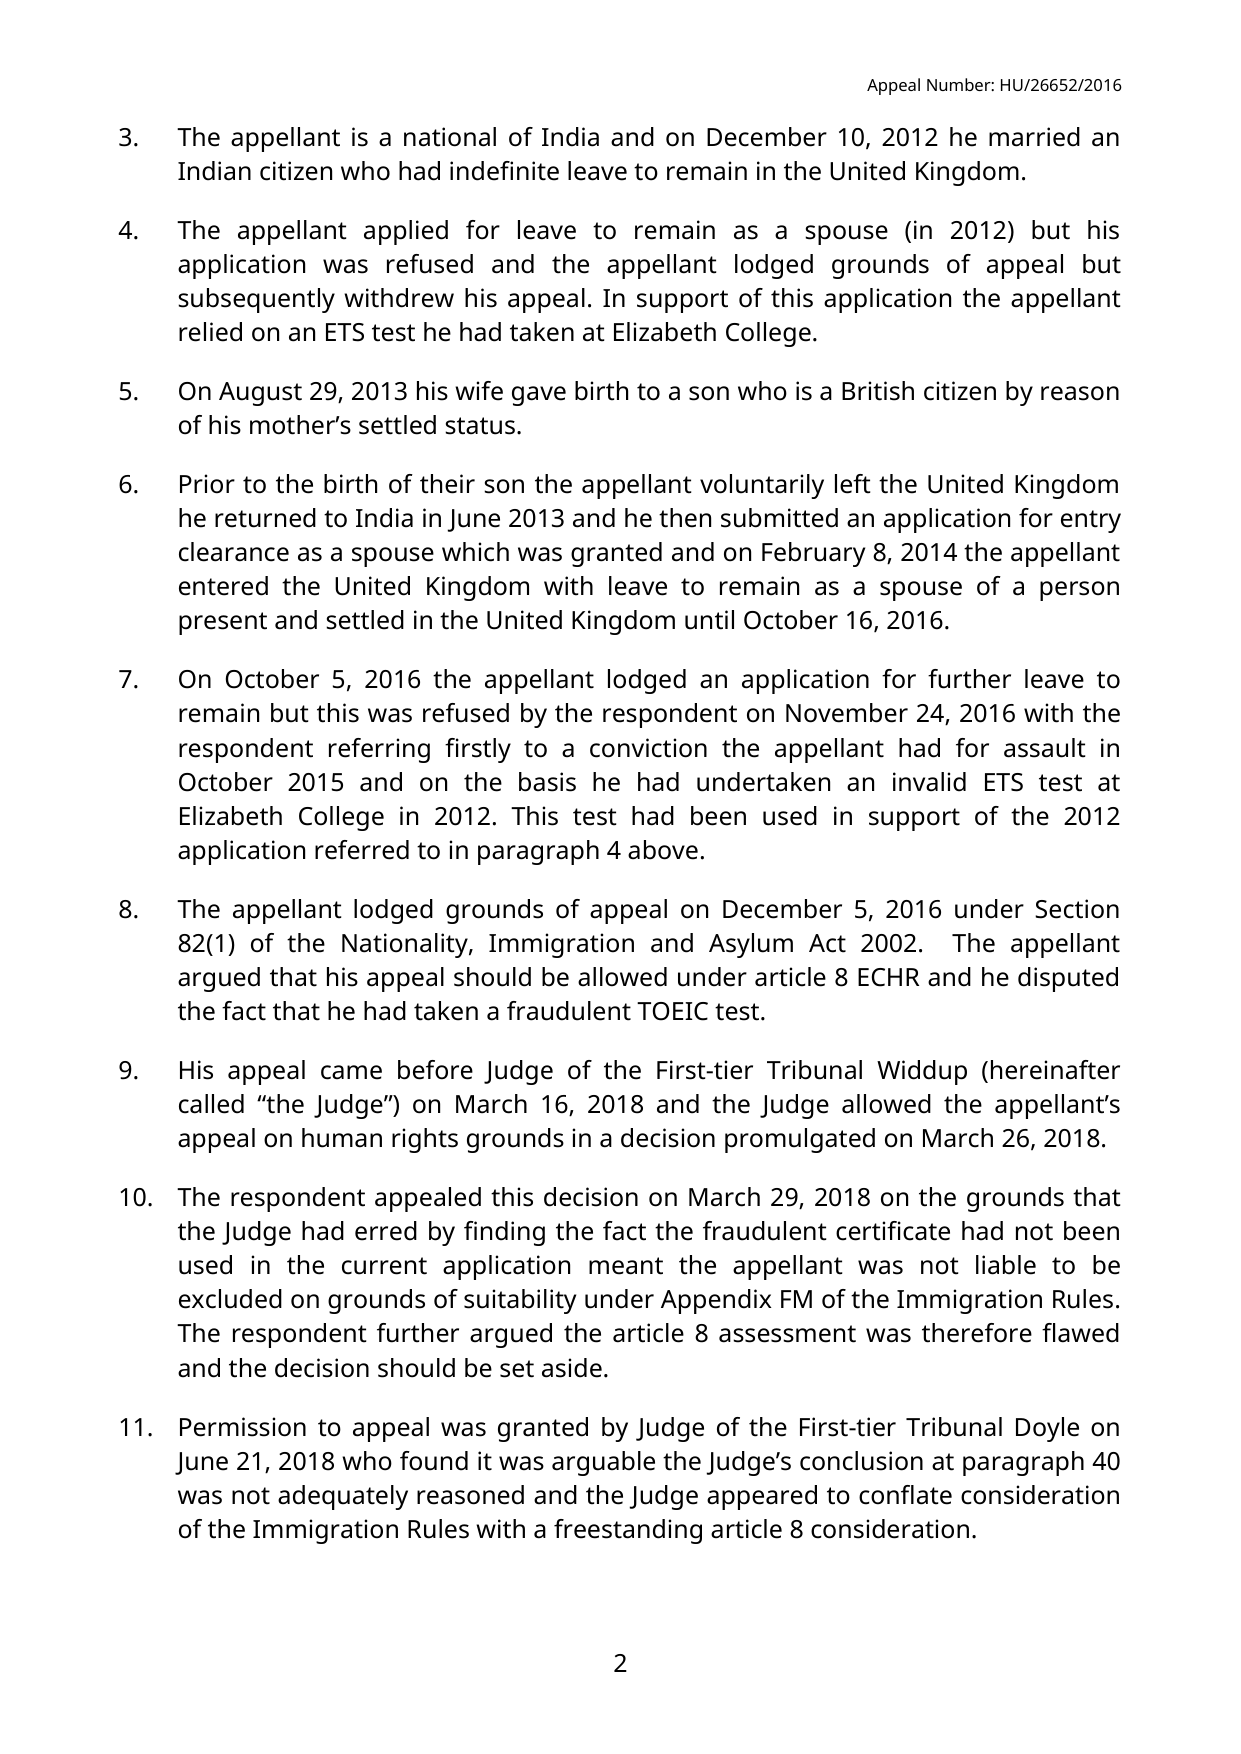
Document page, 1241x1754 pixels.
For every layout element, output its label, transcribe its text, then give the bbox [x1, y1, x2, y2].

list The appellant applied for leave to remain as a spouse (in 2012) but his application was refused and the appellant lodged grounds of appeal but subsequently withdrew his appeal. In support of this application the appellant relied on an ETS test he had taken at Elizabeth College. [118, 212, 1122, 349]
list Permission to appeal was granted by Judge of the First-tier Tribunal Doyle on June 21, 2018 who found it was arguable the Judge’s conclusion at paragraph 40 was not adequately reasoned and the Judge appeared to conflate consideration of the Immigration Rules with a freestanding article 8 consideration. [118, 1409, 1122, 1546]
list The respondent appealed this decision on March 29, 2018 on the grounds that the Judge had erred by finding the fact the fraudulent certificate had not been used in the current application meant the appellant was not liable to be excluded on grounds of suitability under Appendix FM of the Immigration Rules. The respondent further argued the article 8 assessment was therefore flawed and the decision should be set aside. [118, 1180, 1122, 1384]
list On August 29, 2013 his wife gave birth to a son who is a British citizen by reason of his mother’s settled status. [118, 374, 1122, 442]
list The appellant is a national of India and on December 10, 2012 he married an Indian citizen who had indefinite leave to remain in the United Kingdom. [118, 119, 1122, 187]
list His appeal came before Judge of the First-tier Tribunal Widdup (hereinafter called “the Judge”) on March 16, 2018 and the Judge allowed the appellant’s appeal on human rights grounds in a decision promulgated on March 26, 2018. [118, 1053, 1122, 1155]
list On October 5, 2016 the appellant lodged an application for further leave to remain but this was refused by the respondent on November 24, 2016 with the respondent referring firstly to a conviction the appellant had for assault in October 2015 and on the basis he had undertaken an invalid ETS test at Elizabeth College in 2012. This test had been used in support of the 2012 application referred to in paragraph 4 above. [118, 662, 1122, 866]
list The appellant lodged grounds of appeal on December 5, 2016 under Section 82(1) of the Nationality, Immigration and Asylum Act 2002. The appellant argued that his appeal should be allowed under article 8 ECHR and he disputed the fact that he had taken a fraudulent TOEIC test. [118, 891, 1122, 1028]
list Prior to the birth of their son the appellant voluntarily left the United Kingdom he returned to India in June 2013 and he then submitted an application for entry clearance as a spouse which was granted and on February 8, 2014 the appellant entered the United Kingdom with leave to remain as a spouse of a person present and settled in the United Kingdom until October 16, 2016. [118, 467, 1122, 637]
